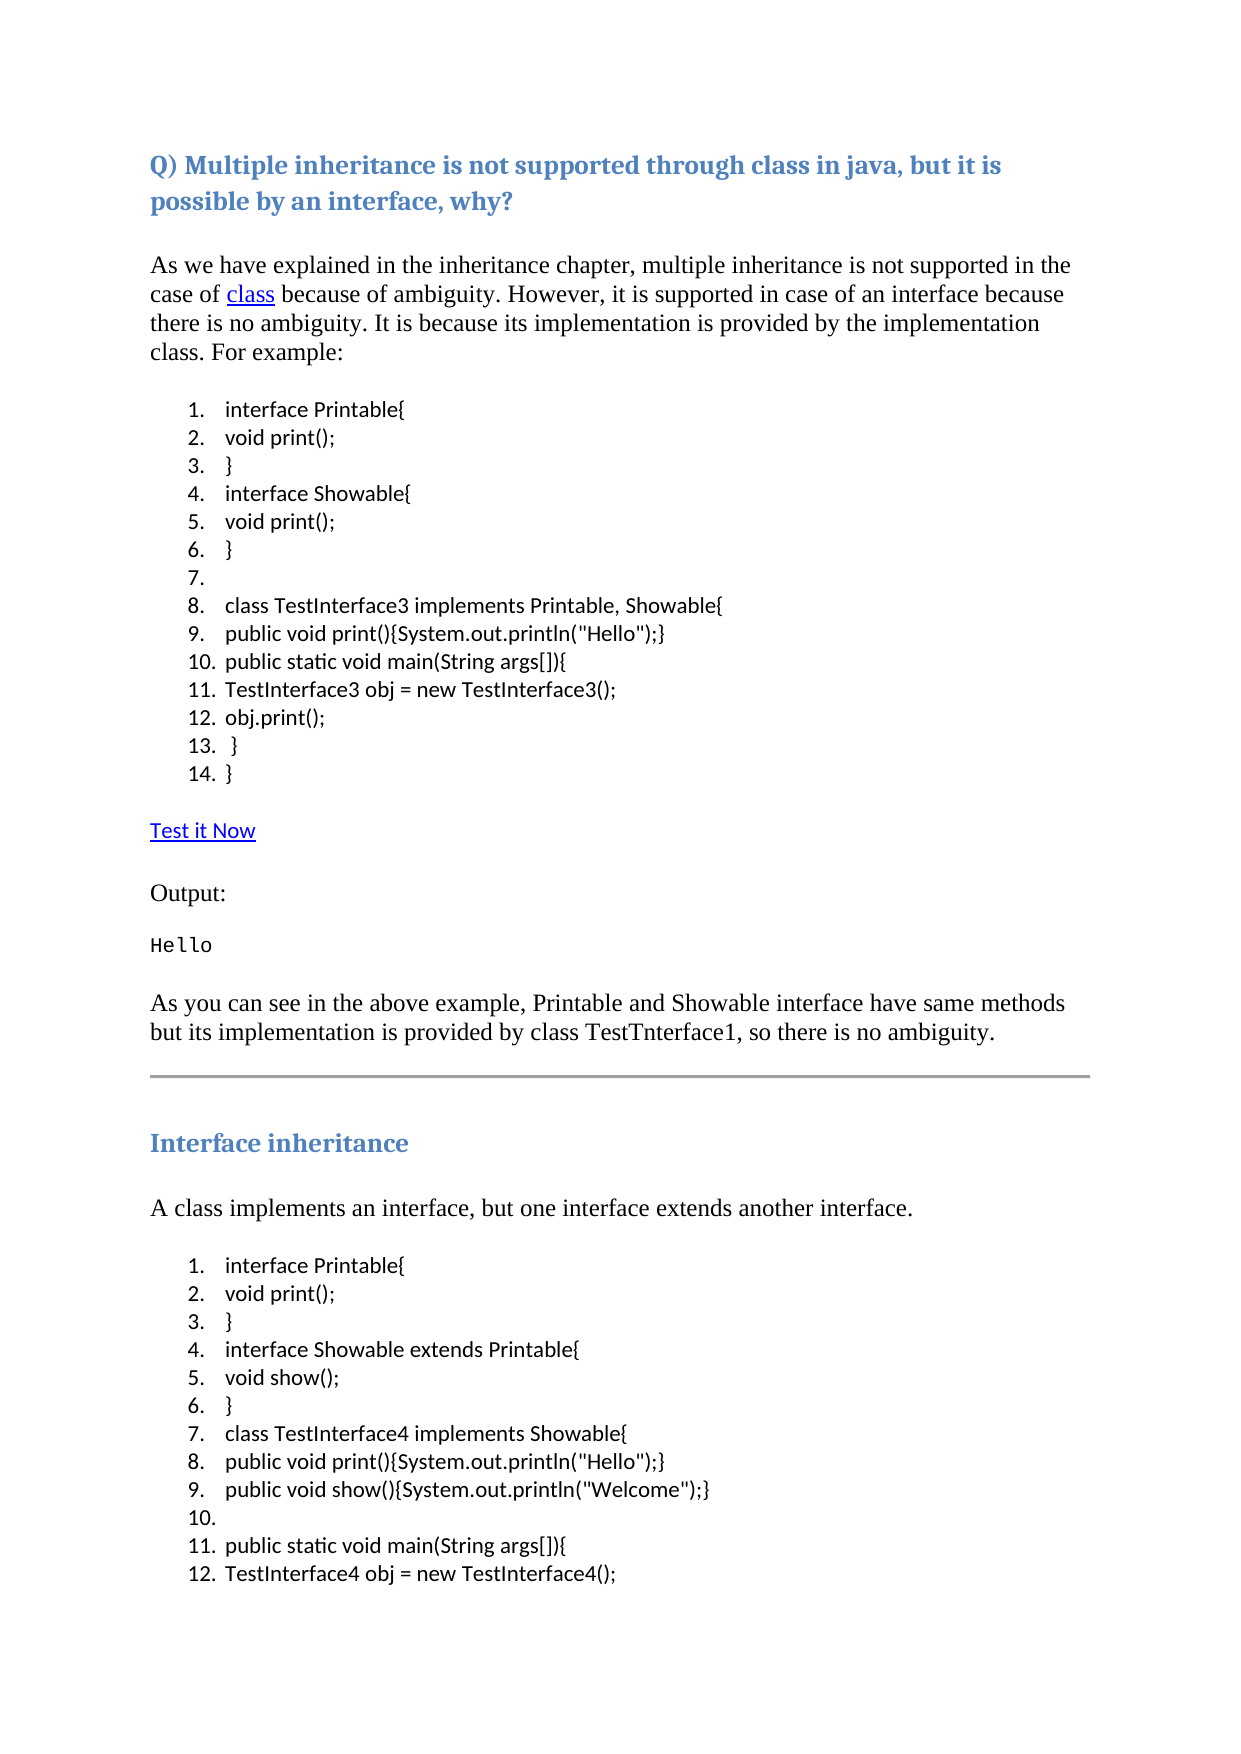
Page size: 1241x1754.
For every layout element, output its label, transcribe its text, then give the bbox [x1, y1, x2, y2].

list public void print(){System.out.println("Hello");} [187, 619, 1090, 647]
list } [187, 535, 1090, 563]
list void print(); [187, 507, 1090, 535]
list interface Showable{ [187, 479, 1090, 507]
list public void print(){System.out.println("Hello");} [187, 1447, 1090, 1475]
list class TestInterface3 implements Printable, Showable{ [187, 591, 1090, 619]
list } [187, 1307, 1090, 1335]
list TestInterface3 obj = new TestInterface3(); [187, 675, 1090, 703]
text As we have explained in the inheritance chapter, multiple inheritance is not supported in the case of class because of ambiguity. However, it is supported in case of an interface because there is no ambiguity. It is because its implementation is provided by the implementation class. For example: [150, 251, 1090, 366]
list public static void main(String args[]){ [187, 647, 1090, 675]
list } [187, 759, 1090, 787]
list void print(); [187, 423, 1090, 451]
list } [187, 1391, 1090, 1419]
subtitle Q) Multiple inheritance is not supported through class in java, but it is possible by an interface, why? [150, 150, 1090, 217]
text Hello [150, 936, 1090, 959]
list TestInterface4 obj = new TestInterface4(); [187, 1559, 1090, 1587]
subtitle Interface inheritance [150, 1128, 1090, 1159]
list void show(); [187, 1363, 1090, 1391]
list } [187, 451, 1090, 479]
list public static void main(String args[]){ [187, 1531, 1090, 1559]
text Output: [150, 878, 1090, 906]
text A class implements an interface, but one interface extends another interface. [150, 1193, 1090, 1222]
list class TestInterface4 implements Showable{ [187, 1419, 1090, 1447]
list interface Showable extends Printable{ [187, 1335, 1090, 1363]
list void print(); [187, 1279, 1090, 1307]
list } [187, 731, 1090, 759]
list public void show(){System.out.println("Welcome");} [187, 1475, 1090, 1503]
list interface Printable{ [187, 1251, 1090, 1279]
text As you can see in the above example, Printable and Showable interface have same methods but its implementation is provided by class TestTnterface1, so there is no ambiguity. [150, 988, 1090, 1046]
text Test it Now [150, 816, 1090, 844]
list interface Printable{ [187, 395, 1090, 423]
list obj.print(); [187, 703, 1090, 731]
